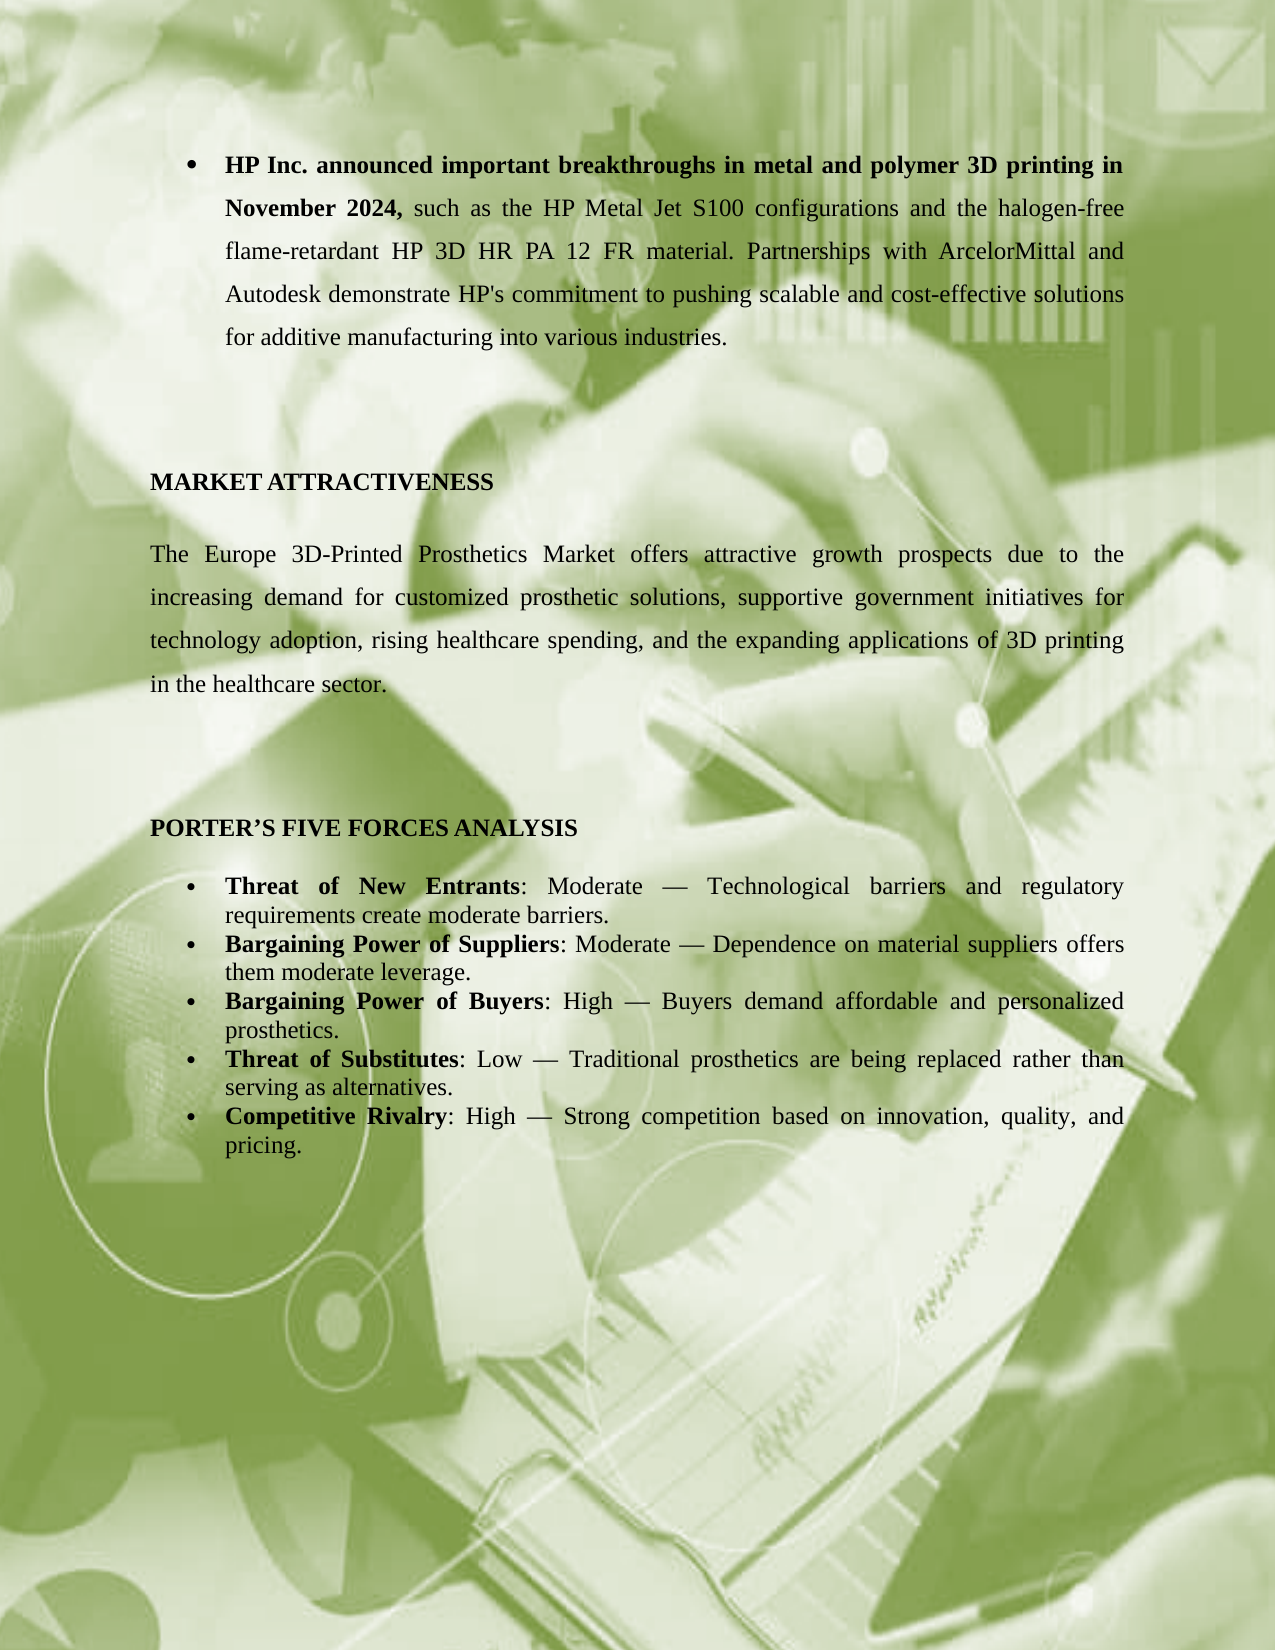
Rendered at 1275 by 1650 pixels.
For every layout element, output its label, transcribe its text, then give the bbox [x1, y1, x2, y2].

list Competitive Rivalry: High — Strong competition based on innovation, quality, and pricing. [187, 1101, 1125, 1159]
list Threat of New Entrants: Moderate — Technological barriers and regulatory requirements create moderate barriers. [187, 871, 1125, 929]
subtitle HP Inc. announced important breakthroughs in metal and polymer 3D printing in November 2024, such as the HP Metal Jet S100 configurations and the halogen-free flame-retardant HP 3D HR PA 12 FR material. Partnerships with ArcelorMittal and Autodesk demonstrate HP's commitment to pushing scalable and cost-effective solutions for additive manufacturing into various industries. [187, 150, 1125, 351]
text The Europe 3D-Printed Prosthetics Market offers attractive growth prospects due to the increasing demand for customized prosthetic solutions, supportive government initiatives for technology adoption, rising healthcare spending, and the expanding applications of 3D printing in the healthcare sector. [150, 539, 1125, 697]
list Bargaining Power of Suppliers: Moderate — Dependence on material suppliers offers them moderate leverage. [187, 929, 1125, 986]
subtitle MARKET ATTRACTIVENESS [150, 467, 1125, 496]
subtitle PORTER’S FIVE FORCES ANALYSIS [150, 813, 1125, 842]
list Threat of Substitutes: Low — Traditional prosthetics are being replaced rather than serving as alternatives. [187, 1044, 1125, 1101]
list Bargaining Power of Buyers: High — Buyers demand affordable and personalized prosthetics. [187, 986, 1125, 1044]
